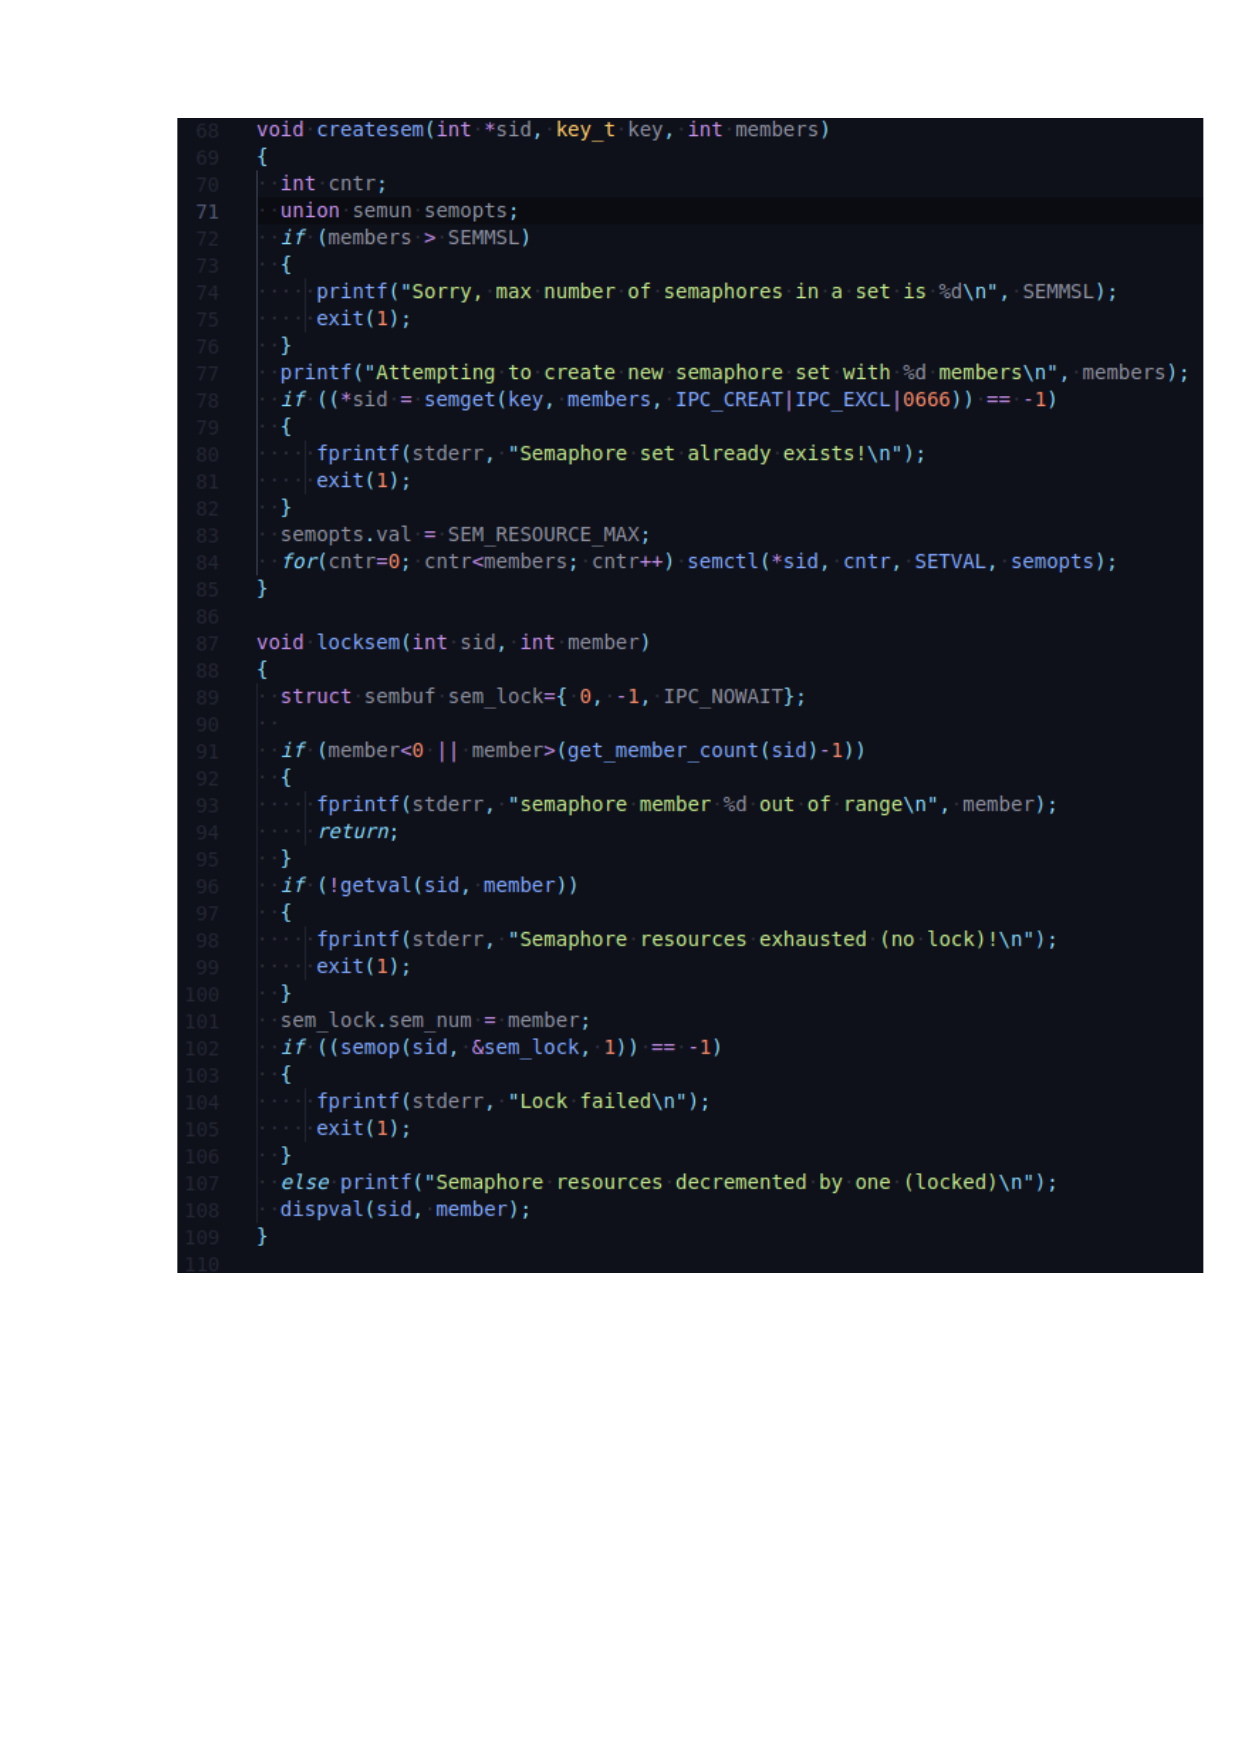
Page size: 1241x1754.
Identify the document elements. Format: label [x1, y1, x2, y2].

picture [177, 118, 1204, 1273]
